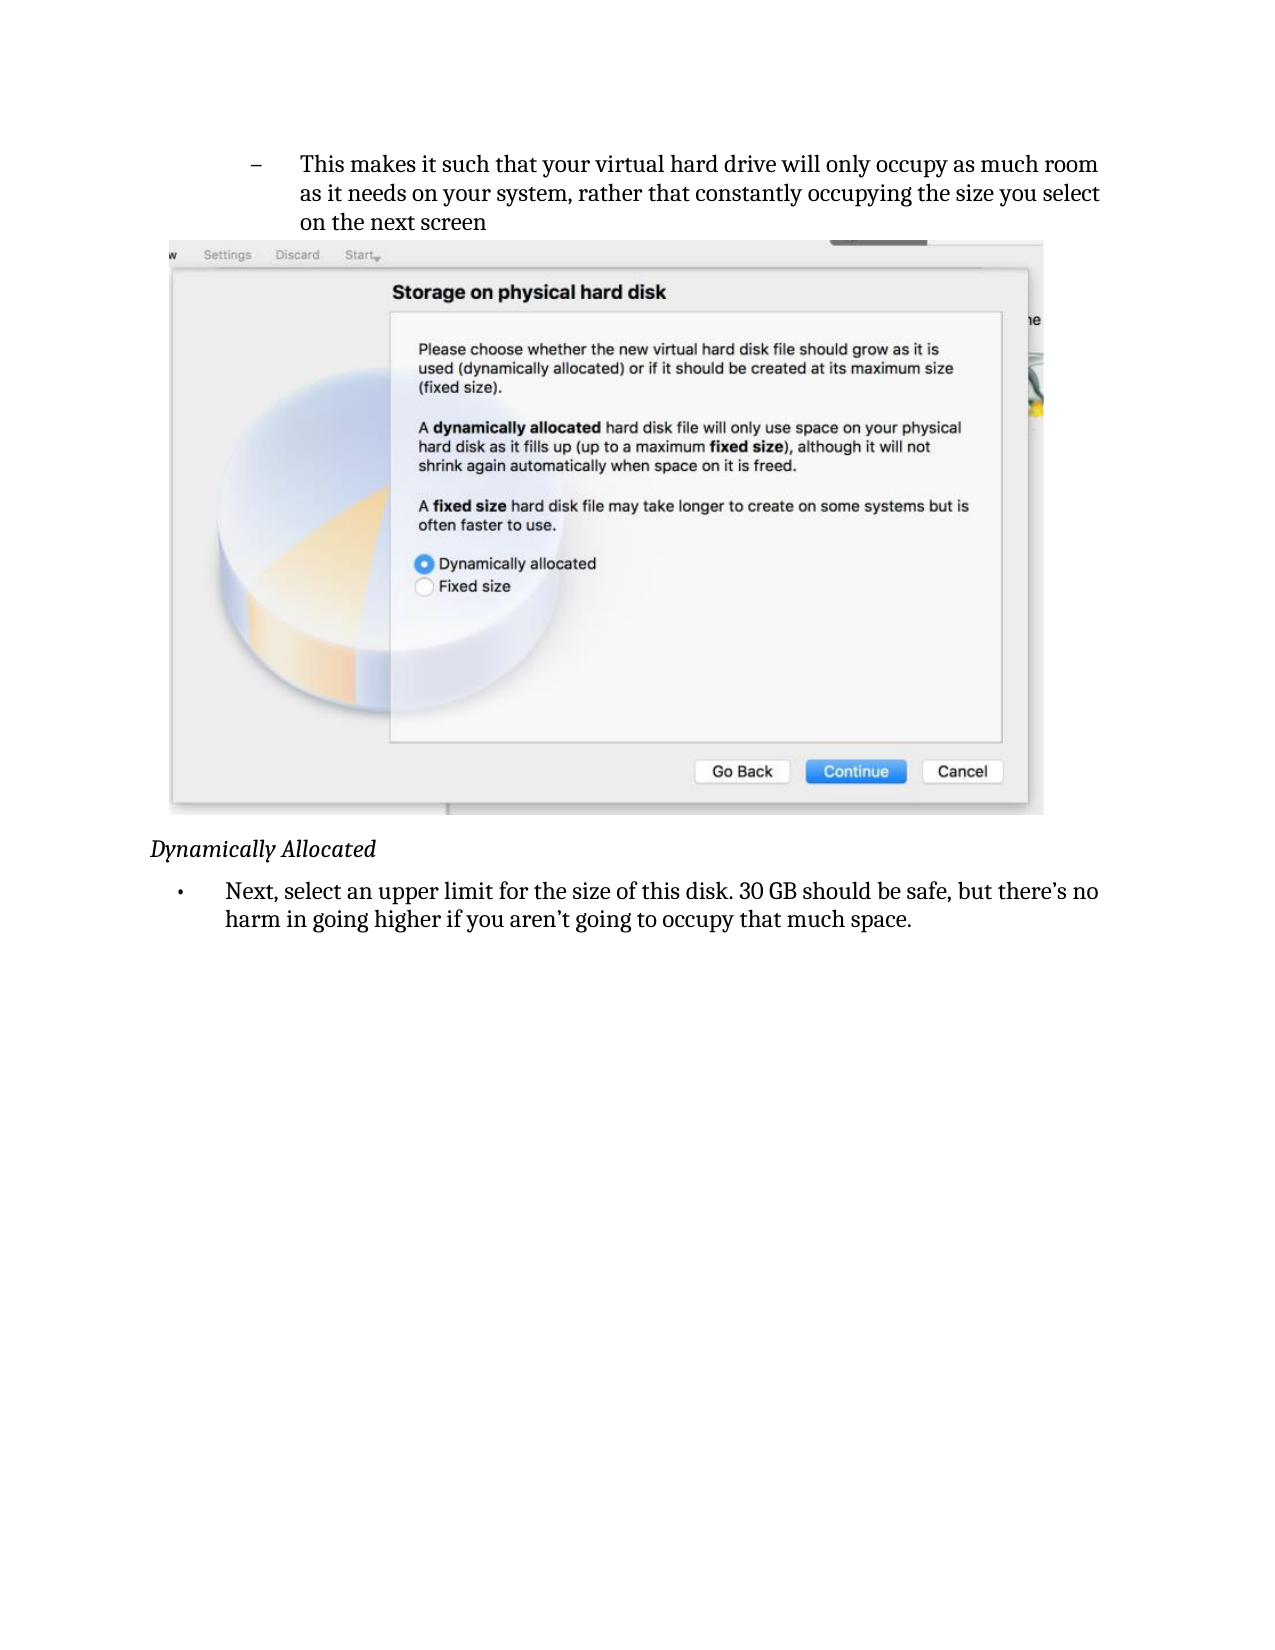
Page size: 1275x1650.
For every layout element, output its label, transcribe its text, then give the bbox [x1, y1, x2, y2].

text Dynamically Allocated [150, 835, 1125, 864]
picture [168, 240, 1044, 815]
list Next, select an upper limit for the size of this disk. 30 GB should be safe, but there’s no harm in going higher if you aren’t going to occupy that much space. [175, 877, 1125, 934]
list This makes it such that your virtual hard drive will only occupy as much room as it needs on your system, rather that constantly occupying the size you select on the next screen [250, 150, 1125, 236]
